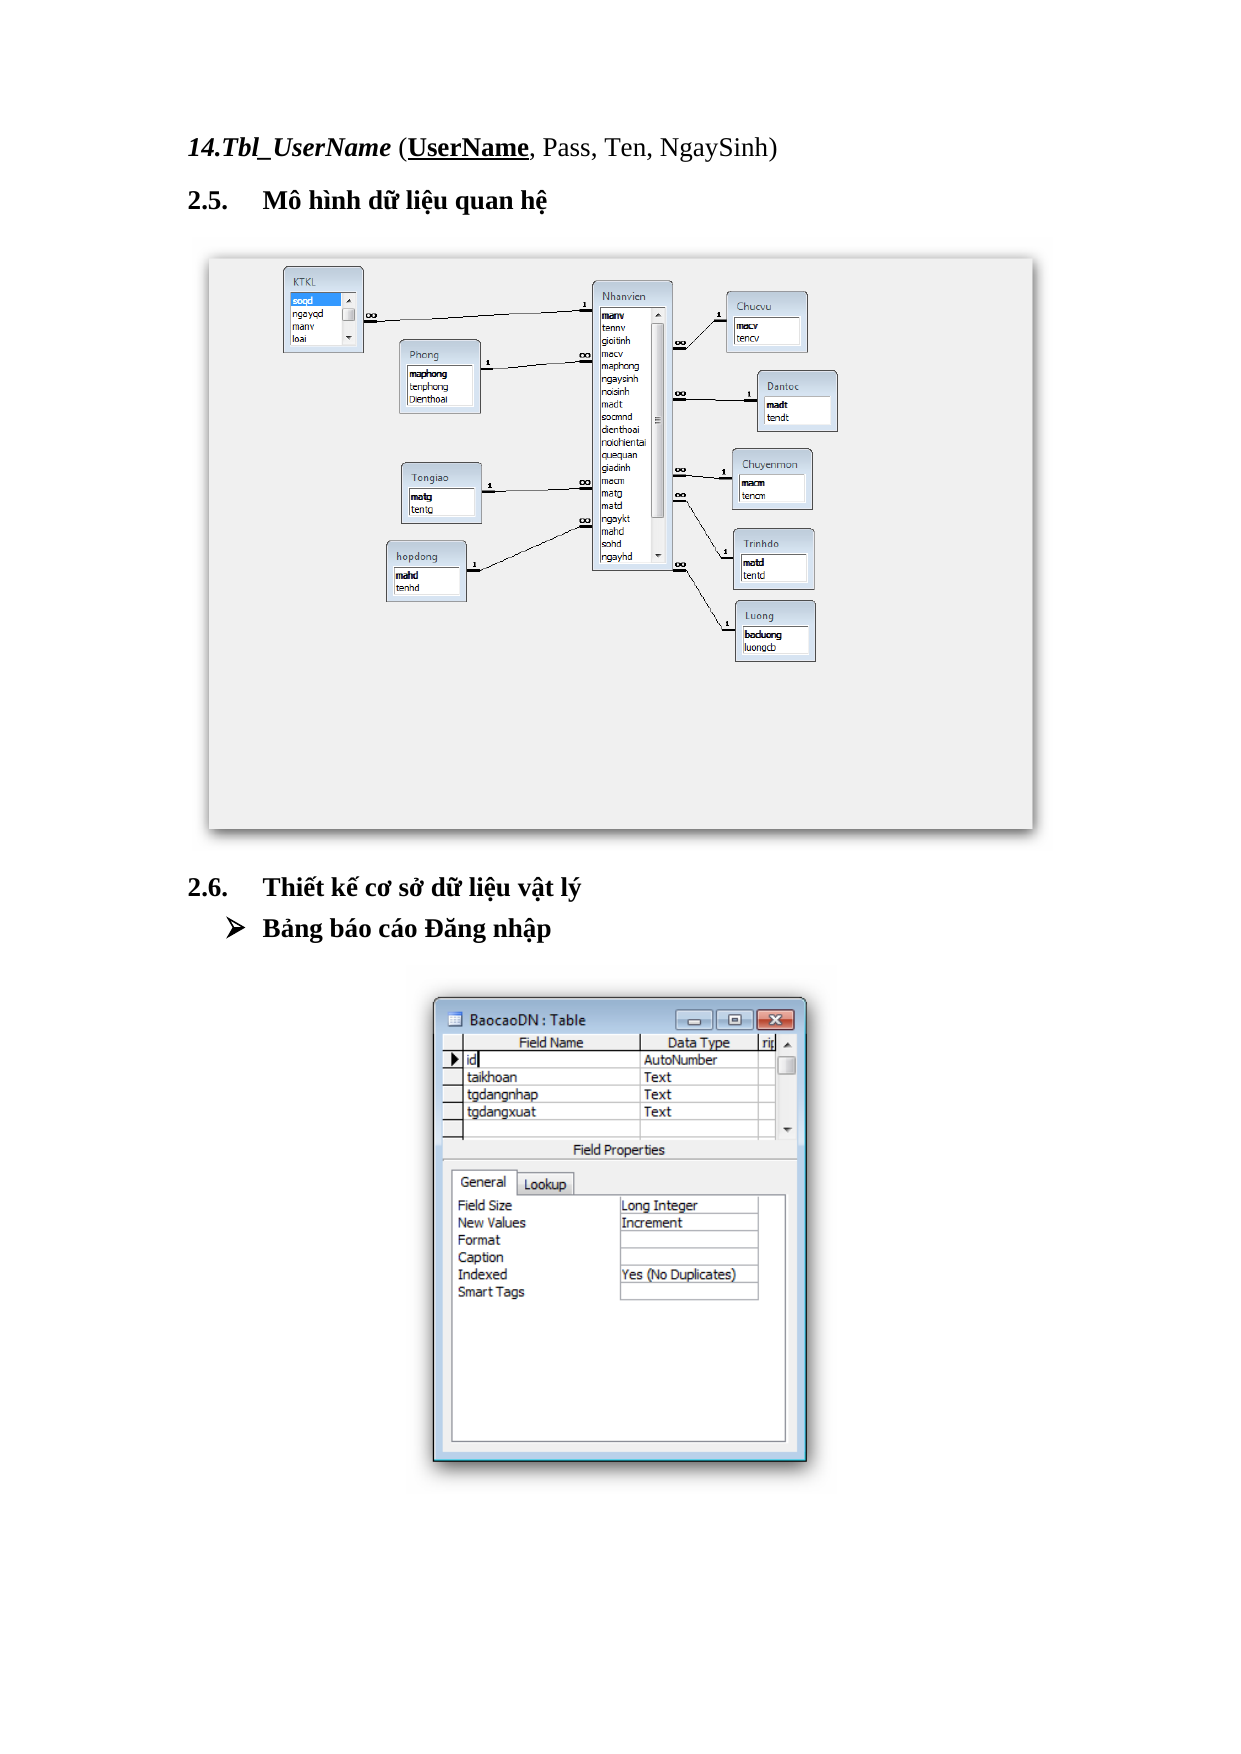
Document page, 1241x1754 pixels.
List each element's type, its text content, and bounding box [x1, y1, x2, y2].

text 14.Tbl_UserName (UserName, Pass, Ten, NgaySinh) [187, 131, 1053, 162]
list Mô hình dữ liệu quan hệ [187, 184, 1053, 215]
picture [401, 965, 839, 1494]
list Thiết kế cơ sở dữ liệu vật lý [187, 872, 1053, 903]
list Bảng báo cáo Đăng nhập [225, 912, 1053, 943]
picture [187, 237, 1054, 851]
